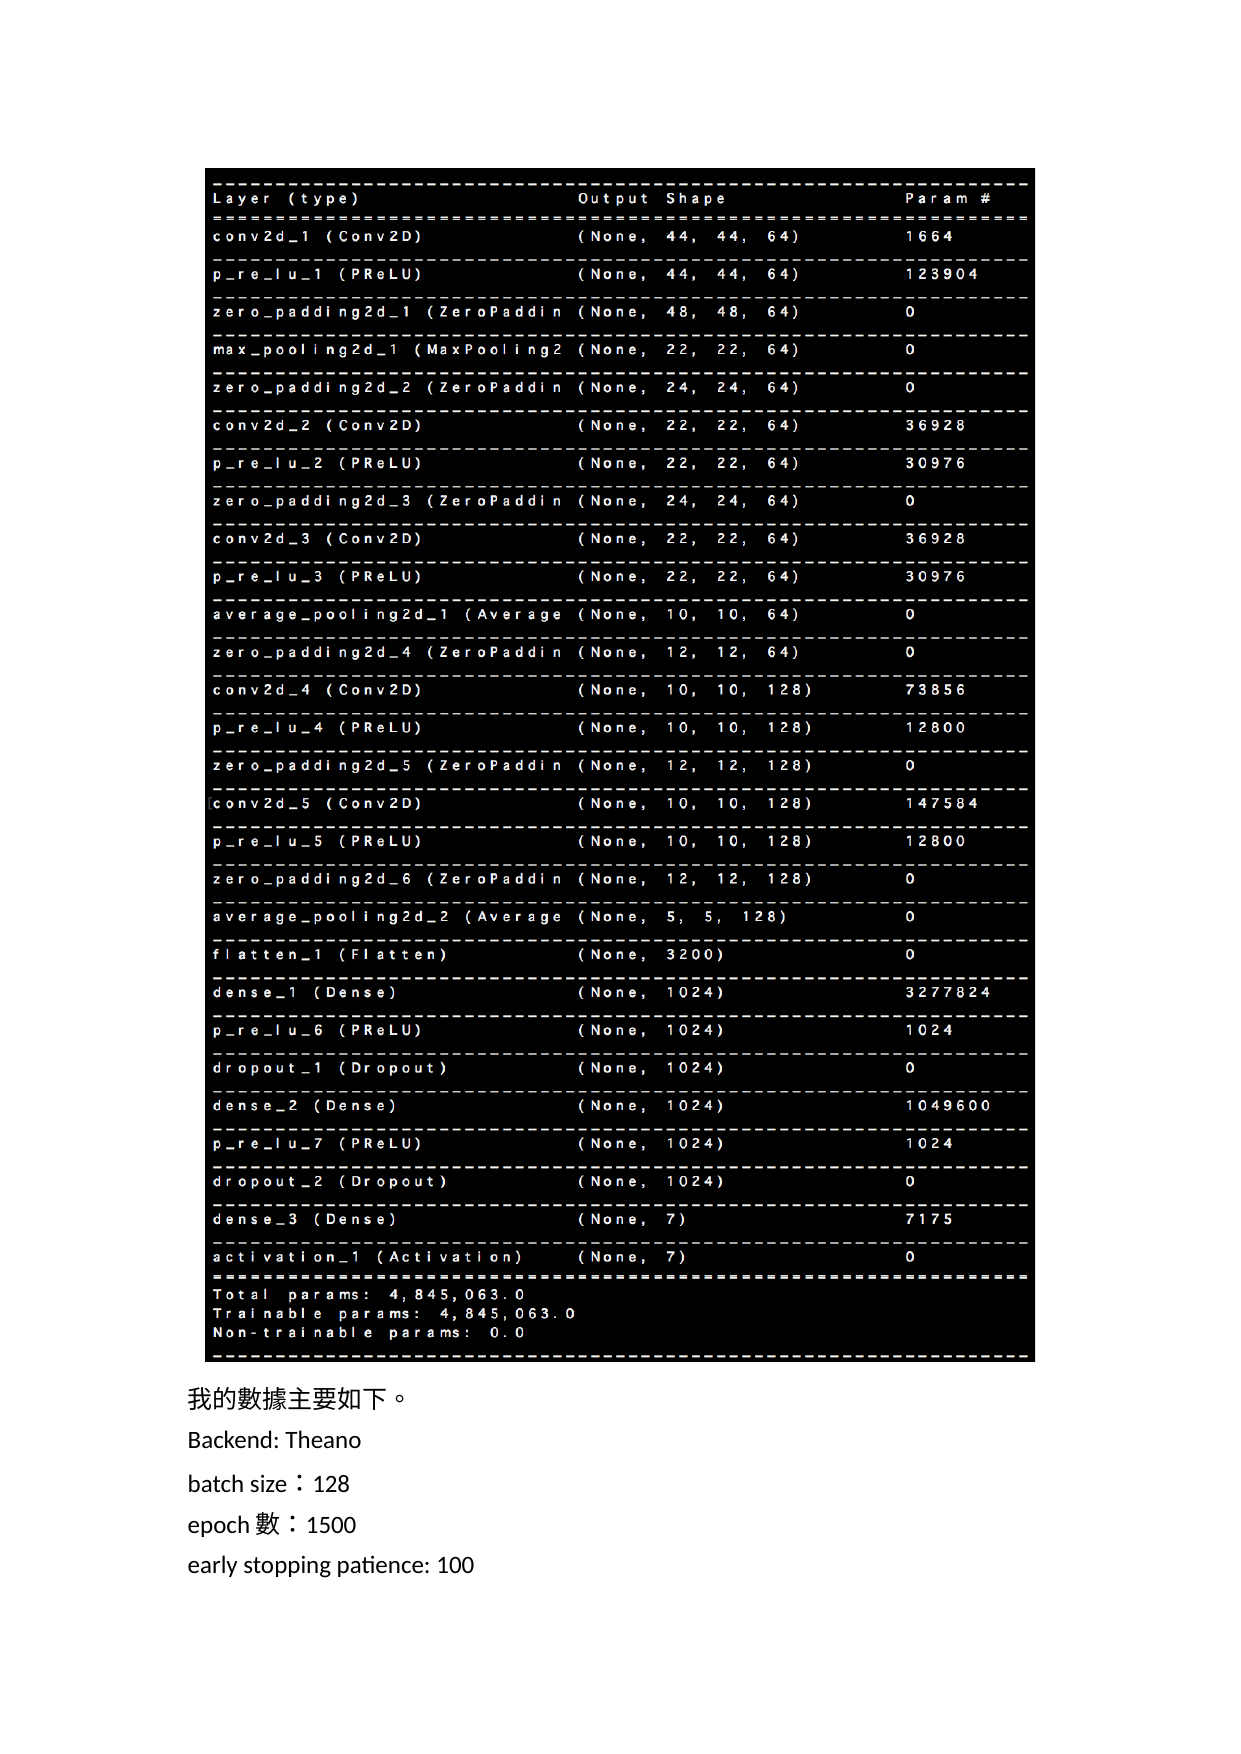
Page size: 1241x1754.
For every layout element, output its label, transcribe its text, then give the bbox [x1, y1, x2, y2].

text Backend: Theano [187, 1419, 1053, 1460]
text batch size：128 [187, 1460, 1053, 1502]
picture [205, 168, 1036, 1362]
text early stopping patience: 100 [187, 1544, 1053, 1585]
text epoch 數：1500 [187, 1502, 1053, 1544]
text 我的數據主要如下。 [187, 1377, 1053, 1419]
